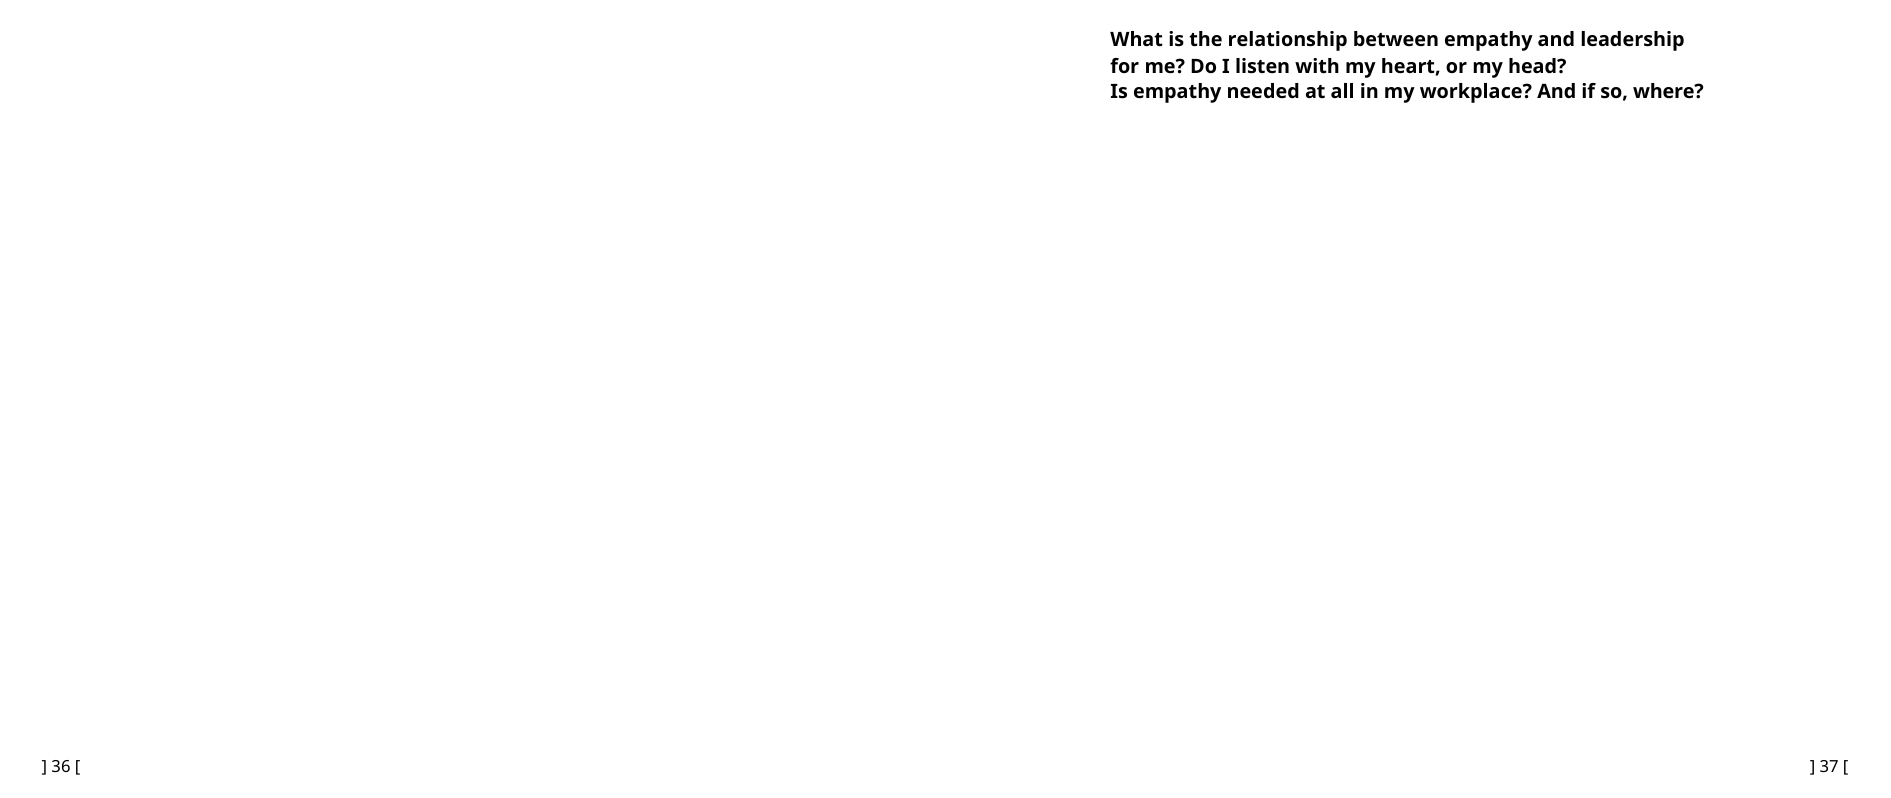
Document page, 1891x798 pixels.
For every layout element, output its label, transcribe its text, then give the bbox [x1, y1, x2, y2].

subtitle Is empathy needed at all in my workplace? And if so, where? [1110, 79, 1874, 104]
subtitle What is the relationship between empathy and leadership for me? Do I listen with my heart, or my head? [1110, 25, 1699, 79]
